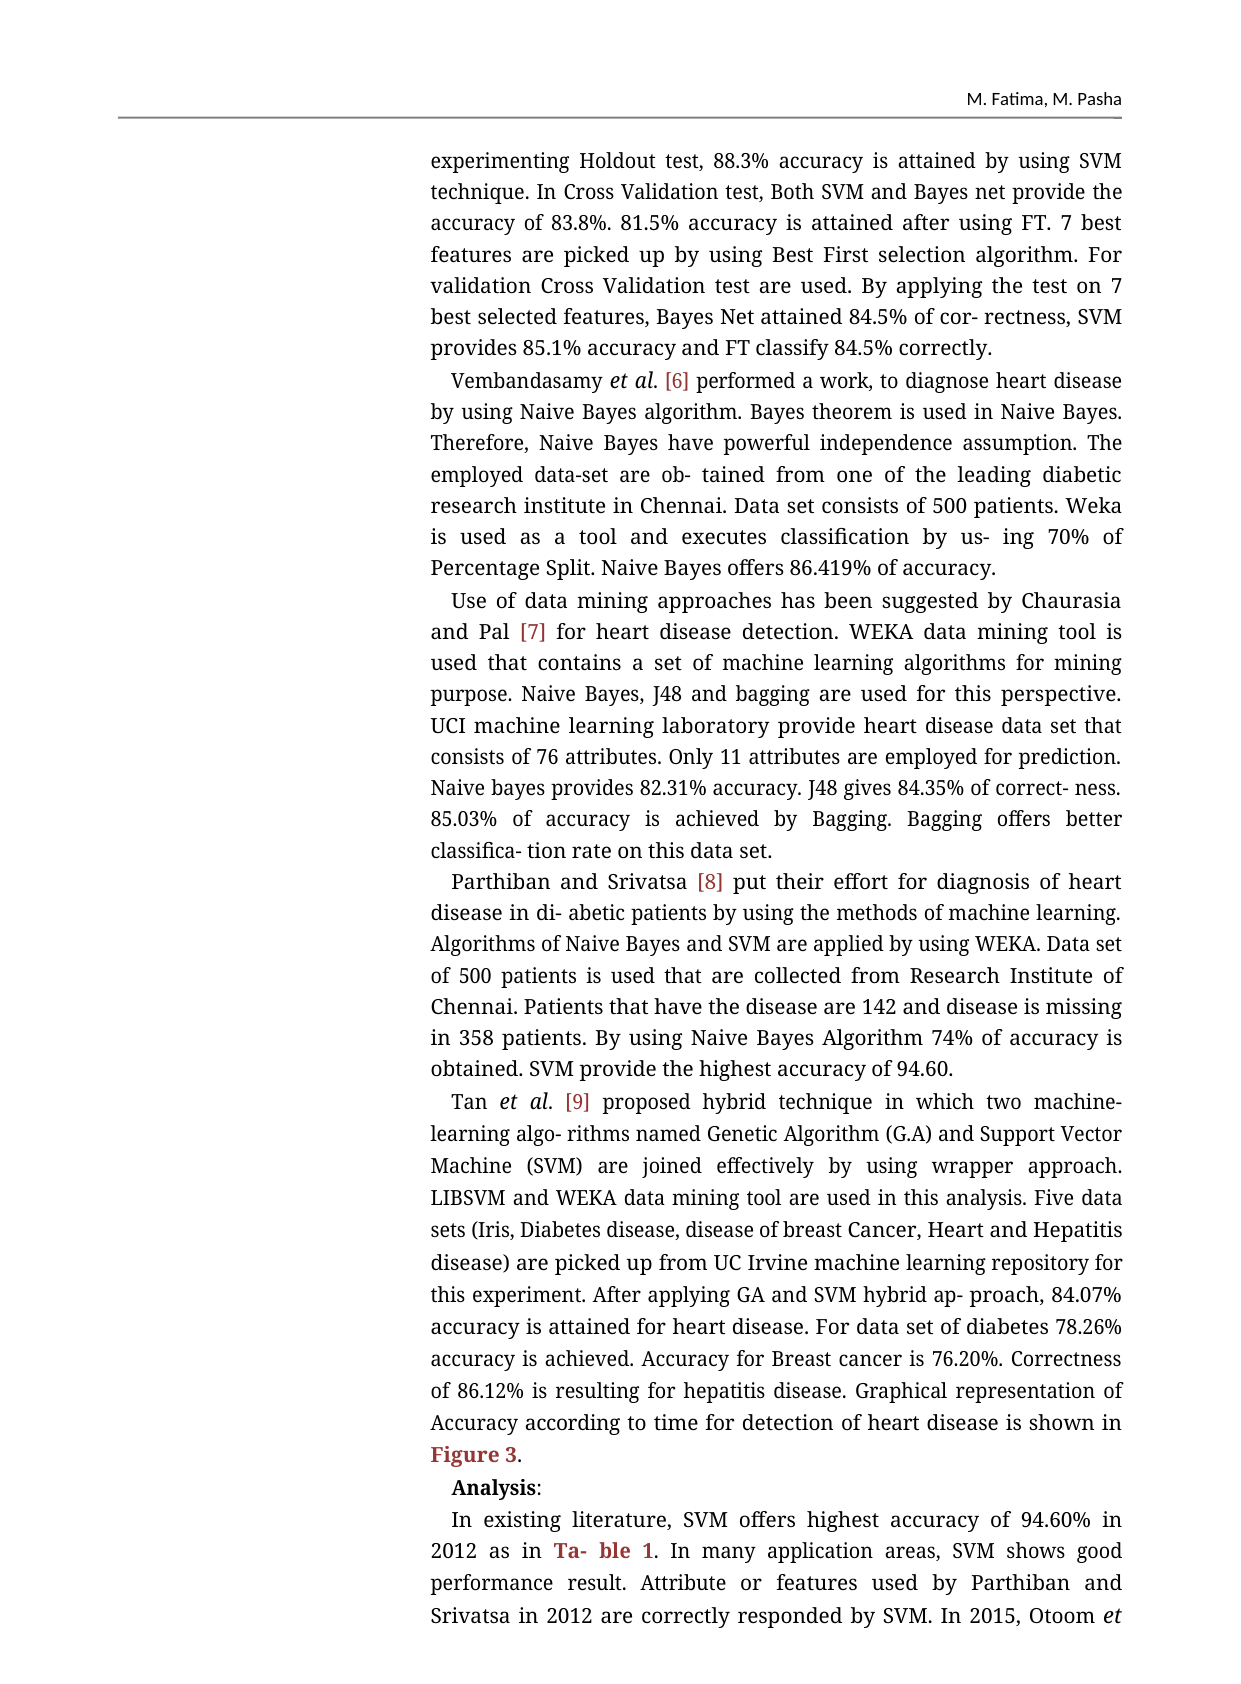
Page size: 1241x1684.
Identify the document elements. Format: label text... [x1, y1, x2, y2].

text Vembandasamy et al. [6] performed a work, to diagnose heart disease by using Naive Bayes algorithm. Bayes theorem is used in Naive Bayes. Therefore, Naive Bayes have powerful independence assumption. The employed data-set are ob- tained from one of the leading diabetic research institute in Chennai. Data set consists of 500 patients. Weka is used as a tool and executes classification by us- ing 70% of Percentage Split. Naive Bayes offers 86.419% of accuracy. [430, 365, 1122, 582]
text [430, 1505, 1122, 1629]
subtitle Analysis: [451, 1473, 1134, 1501]
text Parthiban and Srivatsa [8] put their effort for diagnosis of heart disease in di- abetic patients by using the methods of machine learning. Algorithms of Naive Bayes and SVM are applied by using WEKA. Data set of 500 patients is used that are collected from Research Institute of Chennai. Patients that have the disease are 142 and disease is missing in 358 patients. By using Naive Bayes Algorithm 74% of accuracy is obtained. SVM provide the highest accuracy of 94.60. [430, 867, 1122, 1083]
text M. Fatima, M. Pasha [104, 87, 1122, 109]
text Use of data mining approaches has been suggested by Chaurasia and Pal [7] for heart disease detection. WEKA data mining tool is used that contains a set of machine learning algorithms for mining purpose. Naive Bayes, J48 and bagging are used for this perspective. UCI machine learning laboratory provide heart disease data set that consists of 76 attributes. Only 11 attributes are employed for prediction. Naive bayes provides 82.31% accuracy. J48 gives 84.35% of correct- ness. 85.03% of accuracy is achieved by Bagging. Bagging offers better classifica- tion rate on this data set. [430, 586, 1122, 864]
text Tan et al. [9] proposed hybrid technique in which two machine-learning algo- rithms named Genetic Algorithm (G.A) and Support Vector Machine (SVM) are joined effectively by using wrapper approach. LIBSVM and WEKA data mining tool are used in this analysis. Five data sets (Iris, Diabetes disease, disease of breast Cancer, Heart and Hepatitis disease) are picked up from UC Irvine machine learning repository for this experiment. After applying GA and SVM hybrid ap- proach, 84.07% accuracy is attained for heart disease. For data set of diabetes 78.26% accuracy is achieved. Accuracy for Breast cancer is 76.20%. Correctness of 86.12% is resulting for hepatitis disease. Graphical representation of Accuracy according to time for detection of heart disease is shown in Figure 3. [430, 1086, 1122, 1468]
text experimenting Holdout test, 88.3% accuracy is attained by using SVM technique. In Cross Validation test, Both SVM and Bayes net provide the accuracy of 83.8%. 81.5% accuracy is attained after using FT. 7 best features are picked up by using Best First selection algorithm. For validation Cross Validation test are used. By applying the test on 7 best selected features, Bayes Net attained 84.5% of cor- rectness, SVM provides 85.1% accuracy and FT classify 84.5% correctly. [430, 146, 1122, 362]
